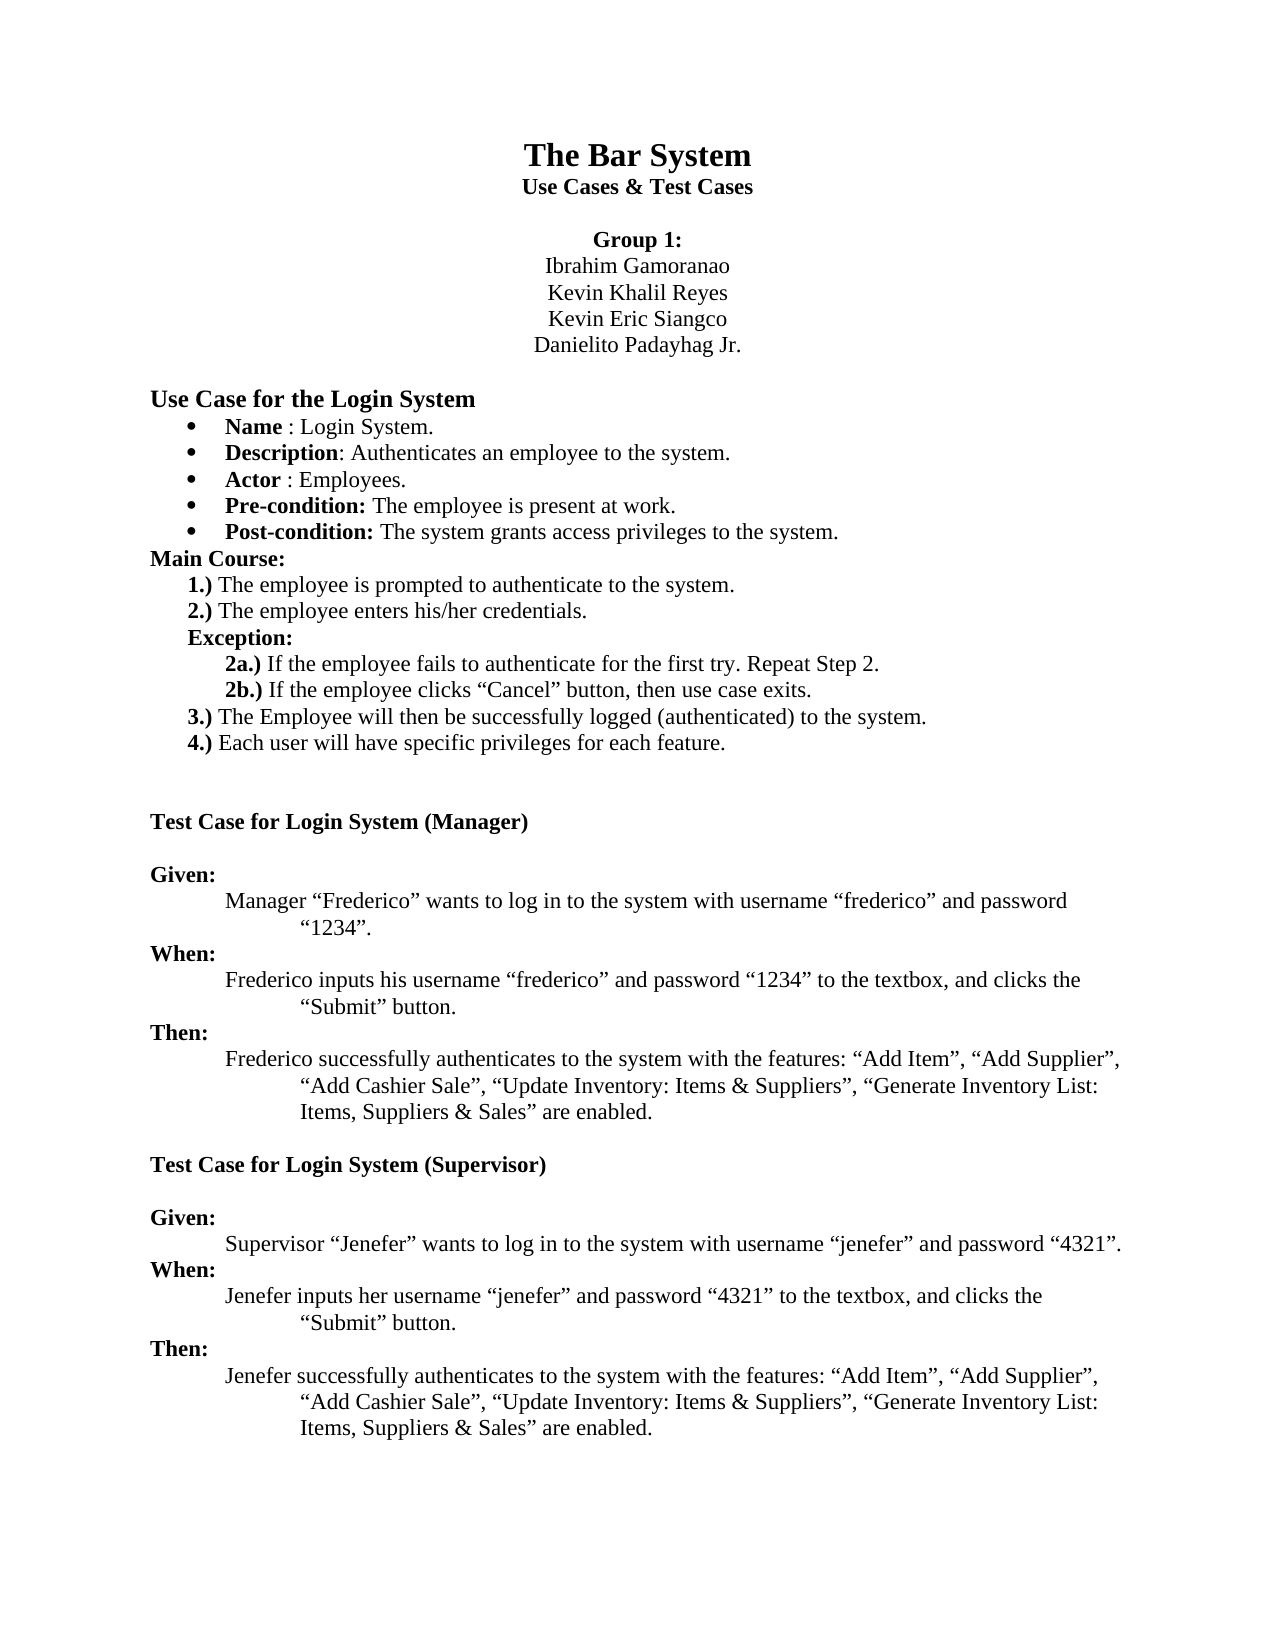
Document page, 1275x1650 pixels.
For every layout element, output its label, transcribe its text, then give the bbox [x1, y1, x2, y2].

text Frederico successfully authenticates to the system with the features: “Add Item”, “Add Supplier”, “Add Cashier Sale”, “Update Inventory: Items & Suppliers”, “Generate Inventory List: Items, Suppliers & Sales” are enabled. [225, 1045, 1125, 1124]
text Danielito Padayhag Jr. [150, 331, 1125, 358]
text 2.) The employee enters his/her credentials. [187, 597, 1125, 624]
text 2b.) If the employee clicks “Cancel” button, then use case exits. [187, 676, 1125, 703]
text Exception: [187, 624, 1125, 650]
text Given: [150, 1203, 1125, 1230]
text Kevin Eric Siangco [150, 305, 1125, 331]
text Group 1: [150, 226, 1125, 252]
list Description: Authenticates an employee to the system. [187, 439, 1125, 466]
list Post-condition: The system grants access privileges to the system. [187, 518, 1125, 545]
text Jenefer inputs her username “jenefer” and password “4321” to the textbox, and clicks the “Submit” button. [225, 1283, 1125, 1335]
text Given: [150, 861, 1125, 887]
text Main Course: [150, 545, 1125, 571]
text Manager “Frederico” wants to log in to the system with username “frederico” and password “1234”. [225, 887, 1125, 940]
text 4.) Each user will have specific privileges for each feature. [187, 729, 1125, 756]
list Name : Login System. [187, 413, 1125, 439]
text Supervisor “Jenefer” wants to log in to the system with username “jenefer” and password “4321”. [225, 1230, 1125, 1256]
text Use Cases & Test Cases [150, 173, 1125, 200]
text Frederico inputs his username “frederico” and password “1234” to the textbox, and clicks the “Submit” button. [225, 966, 1125, 1019]
text When: [150, 1256, 1125, 1283]
text When: [150, 940, 1125, 966]
text Kevin Khalil Reyes [150, 279, 1125, 305]
text 2a.) If the employee fails to authenticate for the first try. Repeat Step 2. [187, 650, 1125, 676]
text 3.) The Employee will then be successfully logged (authenticated) to the system. [187, 703, 1125, 729]
text Test Case for Login System (Supervisor) [150, 1151, 1125, 1177]
text Then: [150, 1019, 1125, 1045]
text Then: [150, 1335, 1125, 1362]
text Test Case for Login System (Manager) [150, 808, 1125, 834]
text Use Case for the Login System [150, 384, 1125, 413]
list Pre-condition: The employee is present at work. [187, 492, 1125, 518]
list Actor : Employees. [187, 466, 1125, 492]
text 1.) The employee is prompted to authenticate to the system. [187, 571, 1125, 597]
text The Bar System [150, 135, 1125, 173]
text Ibrahim Gamoranao [150, 252, 1125, 279]
